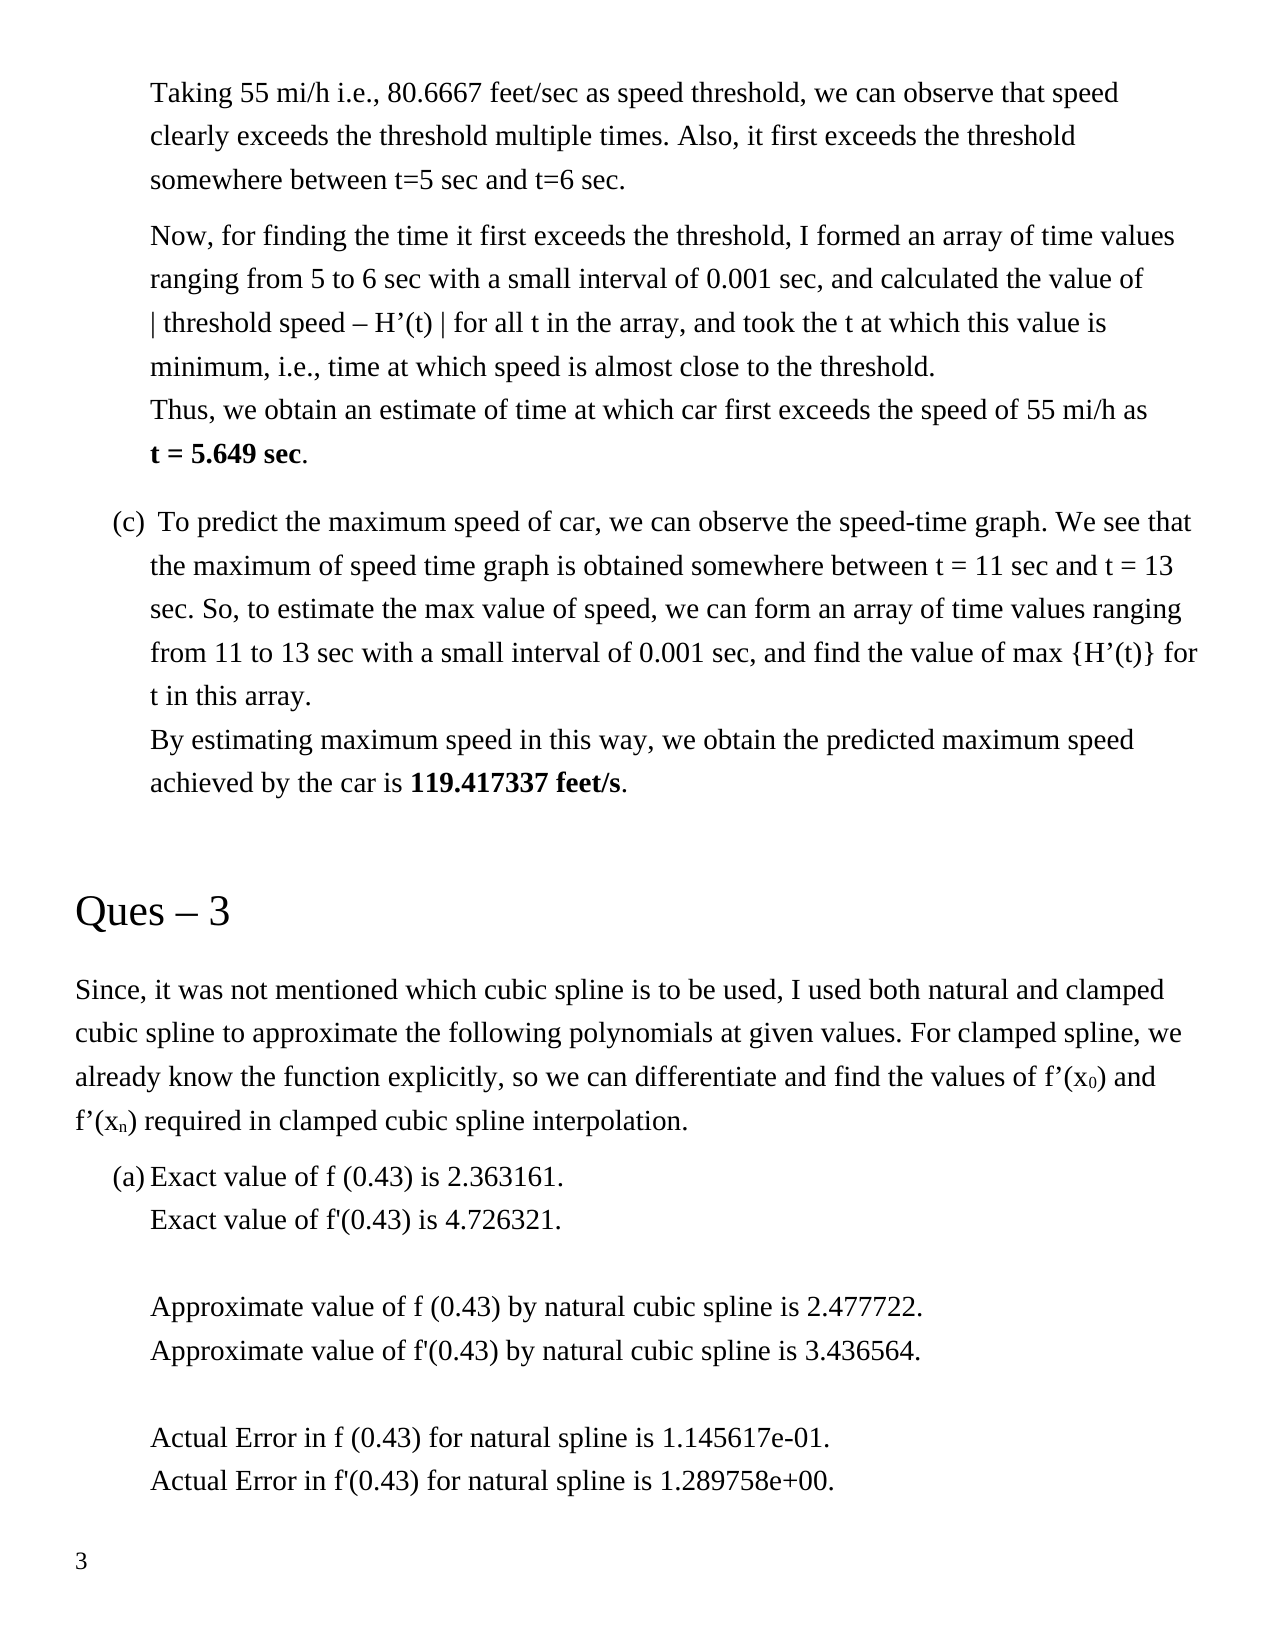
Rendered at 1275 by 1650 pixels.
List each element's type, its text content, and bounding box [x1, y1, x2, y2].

list By estimating maximum speed in this way, we obtain the predicted maximum speed achieved by the car is 119.417337 feet/s. [150, 722, 1200, 799]
list To predict the maximum speed of car, we can observe the speed-time graph. We see that the maximum of speed time graph is obtained somewhere between t = 11 sec and t = 13 sec. So, to estimate the max value of speed, we can form an array of time values ranging from 11 to 13 sec with a small interval of 0.001 sec, and find the value of max {H’(t)} for t in this array. [112, 504, 1200, 712]
text t = 5.649 sec. [150, 436, 1200, 469]
text Exact value of f'(0.43) is 4.726321. [75, 1202, 1200, 1236]
text Approximate value of f'(0.43) by natural cubic spline is 3.436564. [75, 1333, 1200, 1366]
text Taking 55 mi/h i.e., 80.6667 feet/sec as speed threshold, we can observe that speed clearly exceeds the threshold multiple times. Also, it first exceeds the threshold somewhere between t=5 sec and t=6 sec. [150, 75, 1200, 196]
text | threshold speed – H’(t) | for all t in the array, and took the t at which this value is minimum, i.e., time at which speed is almost close to the threshold. [150, 305, 1200, 382]
text Actual Error in f'(0.43) for natural spline is 1.289758e+00. [75, 1463, 1200, 1497]
text Actual Error in f (0.43) for natural spline is 1.145617e-01. [75, 1420, 1200, 1453]
text Thus, we obtain an estimate of time at which car first exceeds the speed of 55 mi/h as [150, 392, 1200, 426]
subtitle Ques – 3 [75, 884, 1200, 935]
text Now, for finding the time it first exceeds the threshold, I formed an array of time values ranging from 5 to 6 sec with a small interval of 0.001 sec, and calculated the value of [150, 218, 1200, 295]
text Since, it was not mentioned which cubic spline is to be used, I used both natural and clamped cubic spline to approximate the following polynomials at given values. For clamped spline, we already know the function explicitly, so we can differentiate and find the values of f’(x0) and f’(xn) required in clamped cubic spline interpolation. [75, 972, 1200, 1136]
text Approximate value of f (0.43) by natural cubic spline is 2.477722. [75, 1289, 1200, 1323]
list Exact value of f (0.43) is 2.363161. [112, 1159, 1200, 1192]
